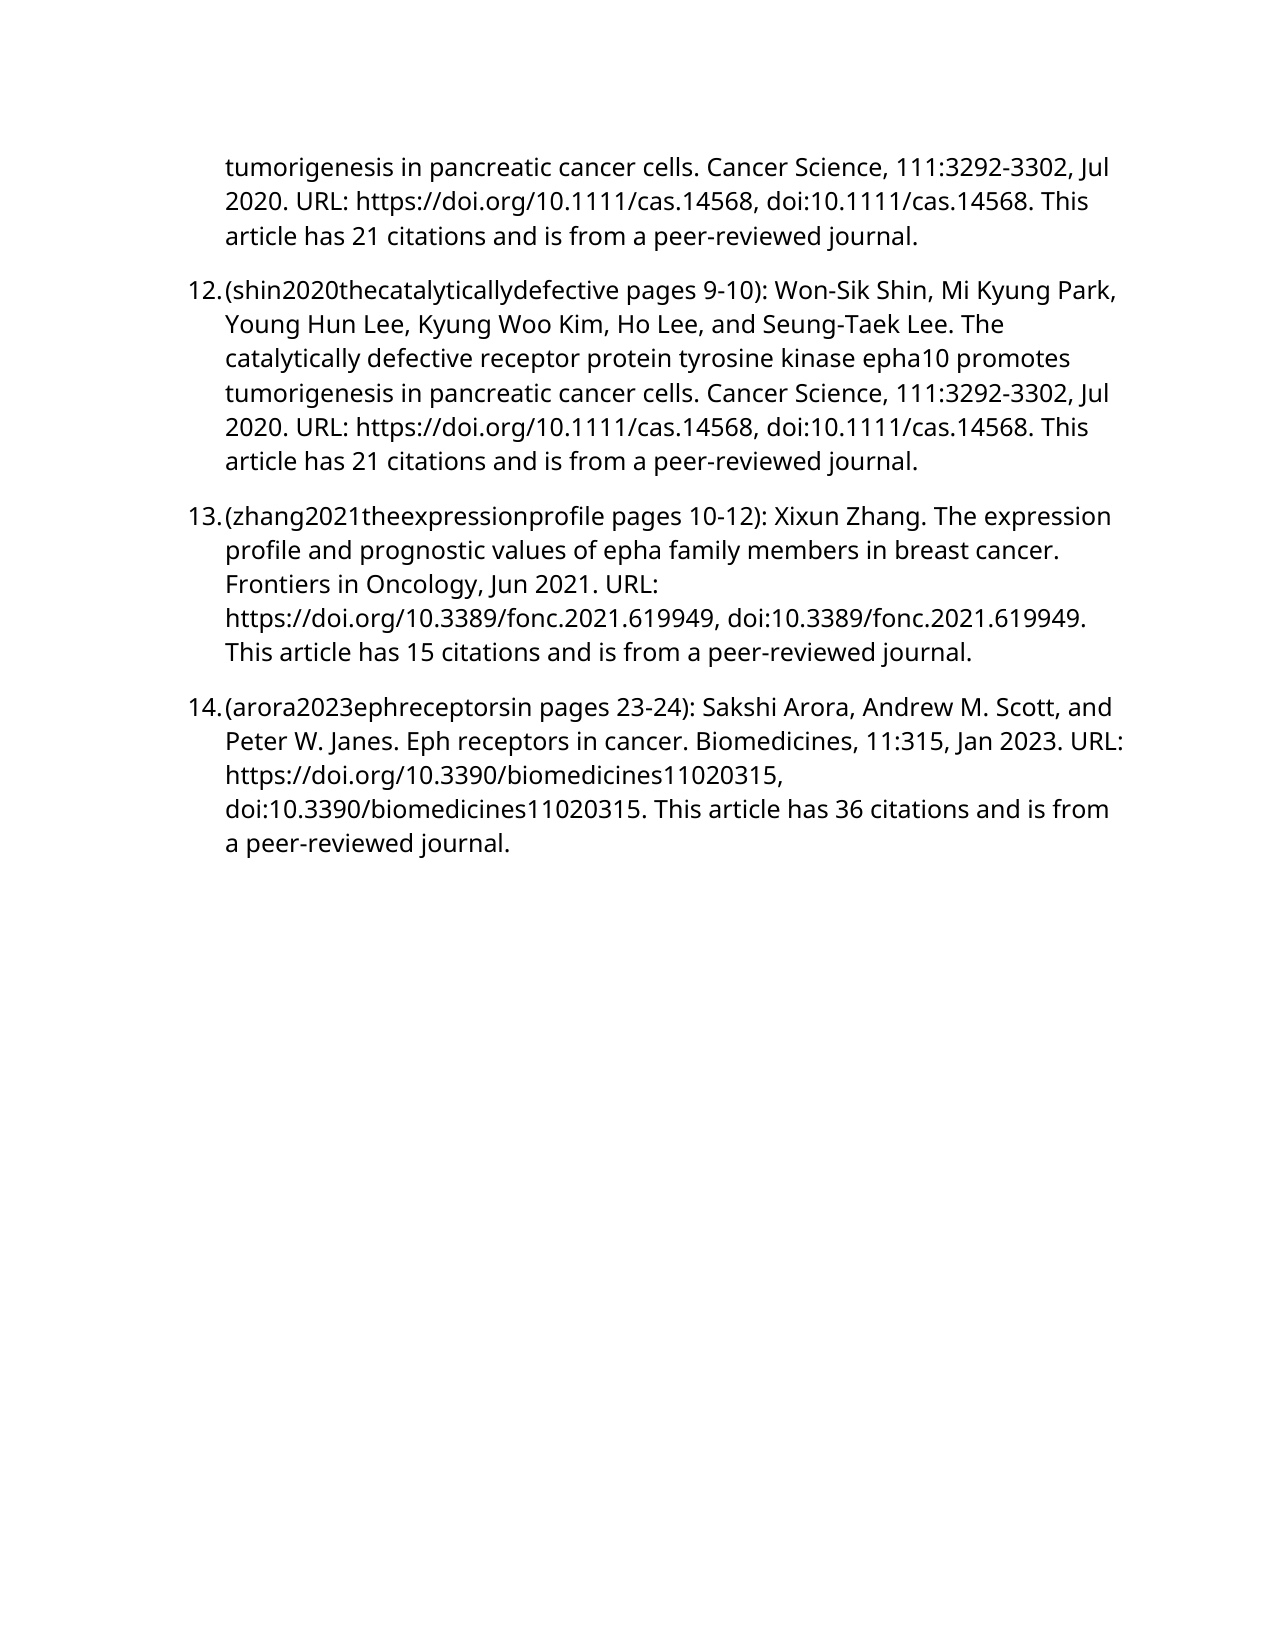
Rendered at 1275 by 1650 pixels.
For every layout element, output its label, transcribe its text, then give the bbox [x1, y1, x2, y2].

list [187, 150, 1125, 252]
list (arora2023ephreceptorsin pages 23-24): Sakshi Arora, Andrew M. Scott, and Peter W. Janes. Eph receptors in cancer. Biomedicines, 11:315, Jan 2023. URL: https://doi.org/10.3390/biomedicines11020315, doi:10.3390/biomedicines11020315. This article has 36 citations and is from a peer-reviewed journal. [187, 689, 1125, 860]
list (zhang2021theexpressionprofile pages 10-12): Xixun Zhang. The expression profile and prognostic values of epha family members in breast cancer. Frontiers in Oncology, Jun 2021. URL: https://doi.org/10.3389/fonc.2021.619949, doi:10.3389/fonc.2021.619949. This article has 15 citations and is from a peer-reviewed journal. [187, 498, 1125, 668]
list (shin2020thecatalyticallydefective pages 9-10): Won‐Sik Shin, Mi Kyung Park, Young Hun Lee, Kyung Woo Kim, Ho Lee, and Seung‐Taek Lee. The catalytically defective receptor protein tyrosine kinase epha10 promotes tumorigenesis in pancreatic cancer cells. Cancer Science, 111:3292-3302, Jul 2020. URL: https://doi.org/10.1111/cas.14568, doi:10.1111/cas.14568. This article has 21 citations and is from a peer-reviewed journal. [187, 273, 1125, 477]
